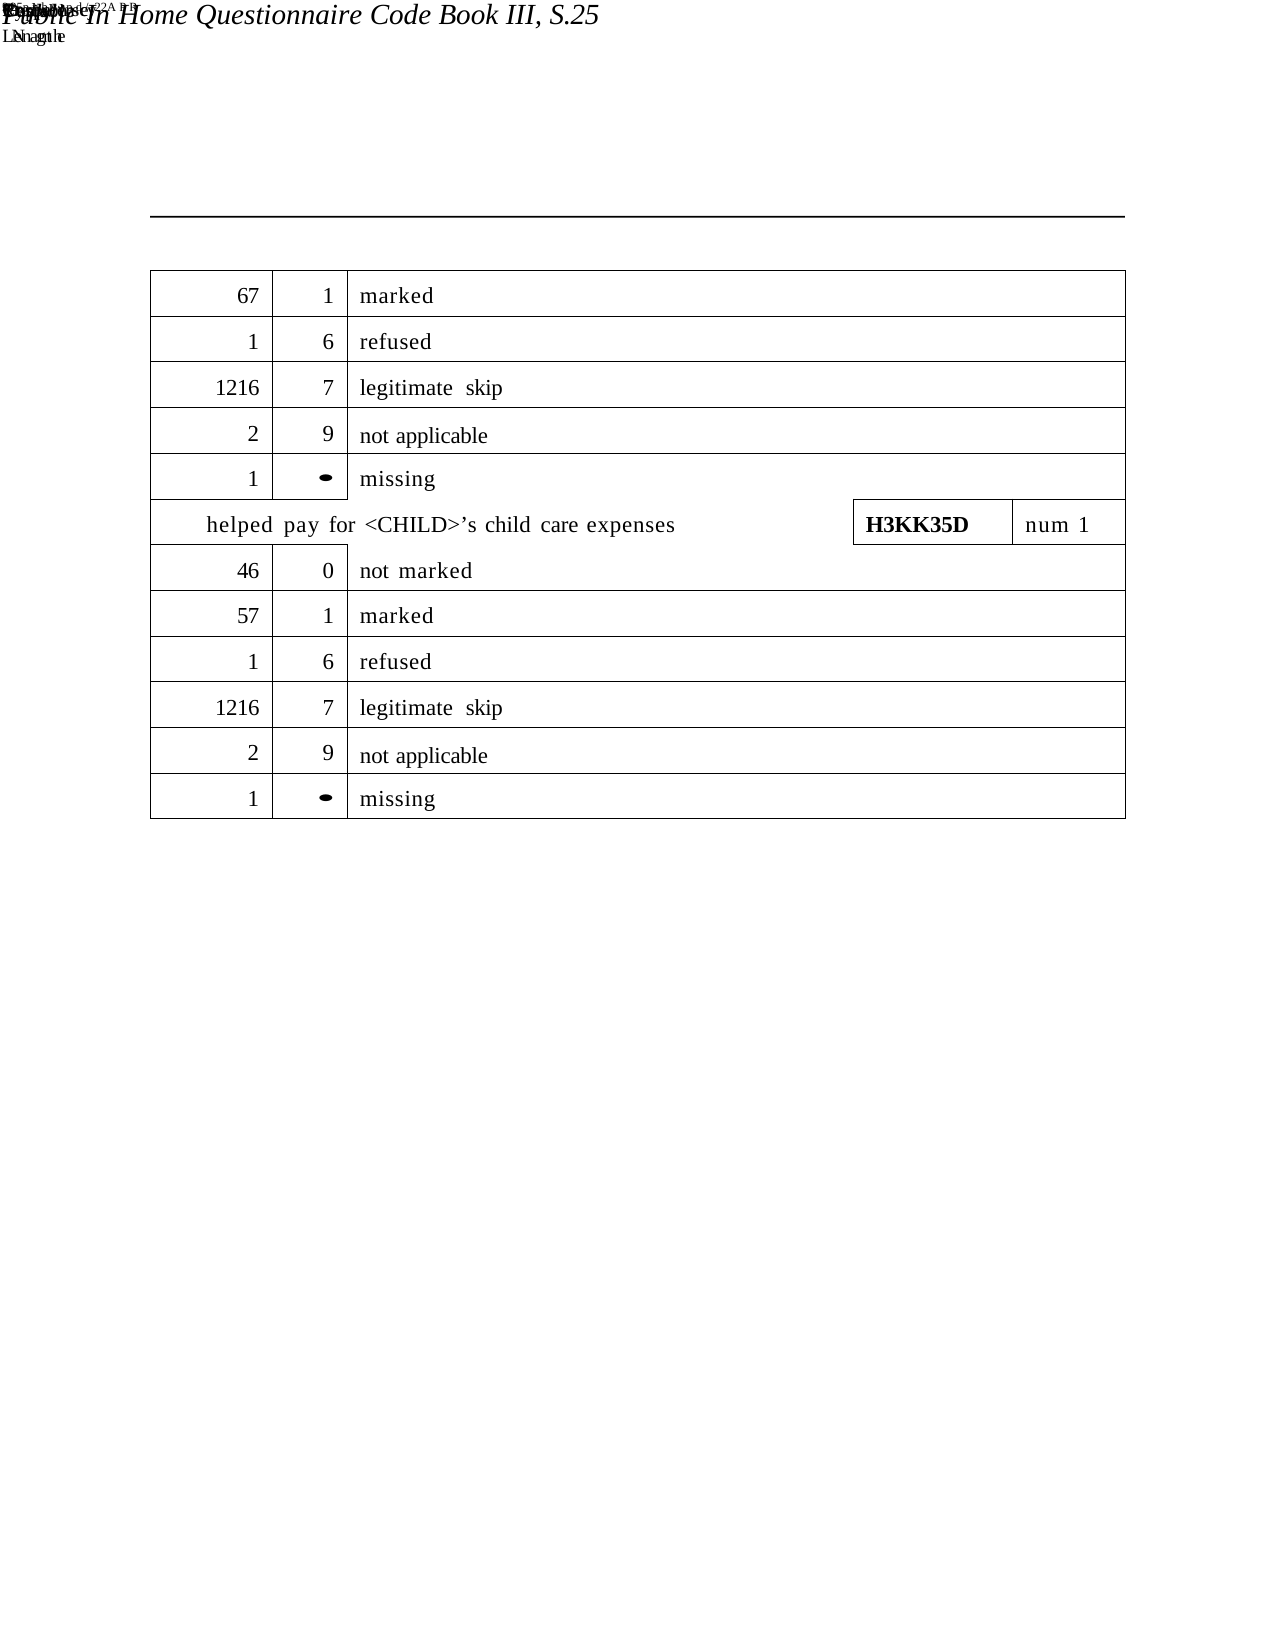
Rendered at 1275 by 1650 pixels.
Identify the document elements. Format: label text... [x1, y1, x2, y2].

table_cell • [273, 454, 347, 498]
table_cell 46 [151, 545, 272, 590]
table_cell 7 [273, 362, 347, 407]
table_cell refused [348, 637, 1125, 681]
table_cell 6 [273, 637, 347, 681]
table_cell not applicable [348, 408, 1125, 453]
table_cell marked [348, 591, 1125, 636]
table_cell H3KK35D [854, 500, 1012, 544]
table_cell 1 [151, 317, 272, 361]
table_cell 1 [151, 774, 272, 818]
table_cell legitimate skip [348, 362, 1125, 407]
table_cell 57 [151, 591, 272, 636]
table_cell not applicable [348, 728, 1125, 773]
table_cell 2 [151, 408, 272, 453]
table_cell • [273, 774, 347, 818]
table_header 67 [151, 271, 272, 316]
table_cell refused [348, 317, 1125, 361]
table_cell 1216 [151, 682, 272, 727]
table_cell 1 [151, 637, 272, 681]
table_cell 9 [273, 728, 347, 773]
table_cell num 1 [1013, 500, 1125, 544]
table_cell 1 [151, 454, 272, 498]
table_cell 6 [273, 317, 347, 361]
table_cell not marked [348, 544, 1125, 590]
table_cell 1 [273, 591, 347, 636]
table_cell 1216 [151, 362, 272, 407]
table_cell 7 [273, 682, 347, 727]
table_cell missing [348, 774, 1125, 818]
table_header 1 [273, 271, 347, 316]
table_cell 0 [273, 545, 347, 590]
table_cell 2 [151, 728, 272, 773]
table_cell legitimate skip [348, 682, 1125, 727]
table_cell missing [348, 454, 1125, 498]
table_cell 9 [273, 408, 347, 453]
table_header marked [348, 271, 1125, 316]
table_cell helped pay for <CHILD>’s child care expenses [151, 499, 853, 544]
